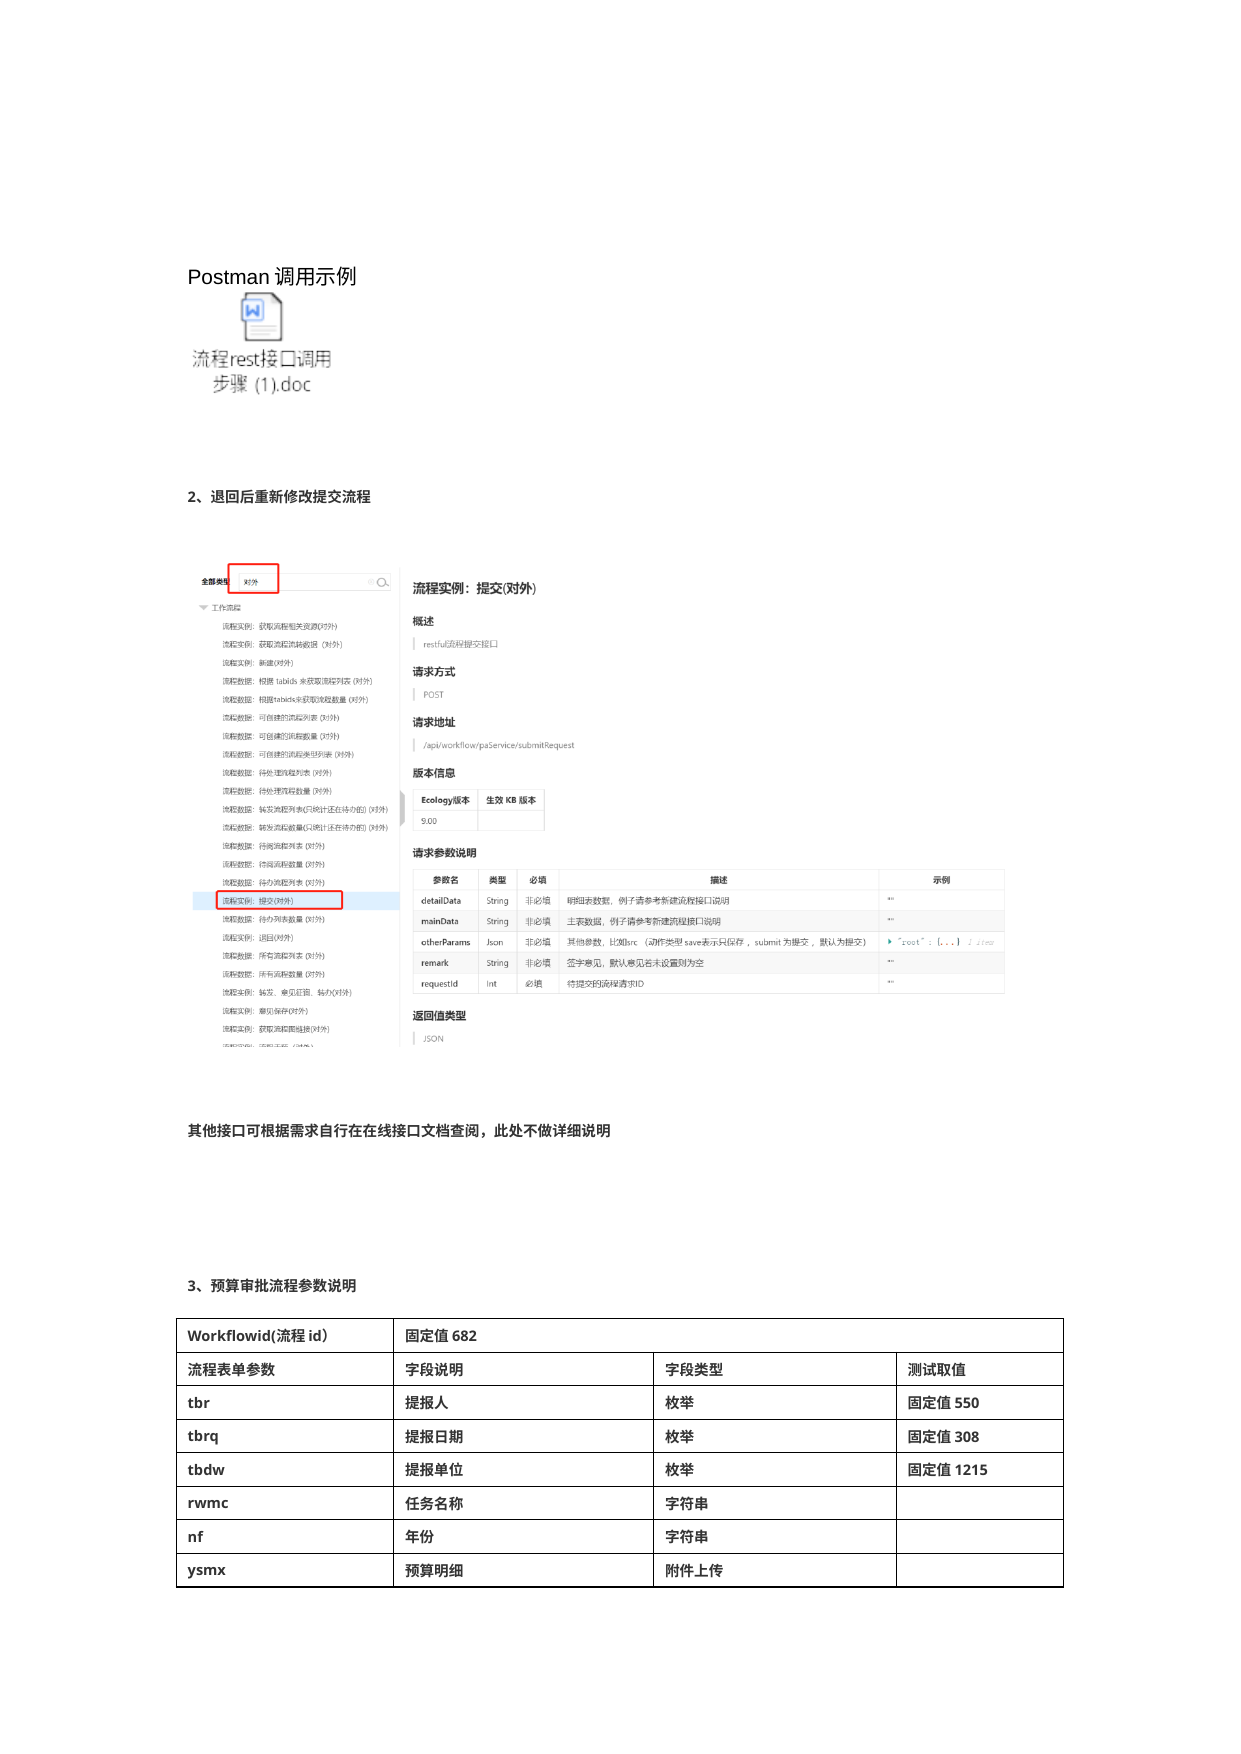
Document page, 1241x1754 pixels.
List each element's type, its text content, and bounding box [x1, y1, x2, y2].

subtitle 3、预算审批流程参数说明 [187, 1269, 1053, 1301]
table_cell ysmx [177, 1554, 393, 1586]
table_header Workflowid(流程id） [177, 1319, 393, 1352]
table_cell 枚举 [654, 1386, 896, 1419]
table_cell tbrq [177, 1420, 393, 1452]
table_cell rwmc [177, 1487, 393, 1519]
table_cell 固定值 550 [897, 1386, 1063, 1419]
table_cell [897, 1554, 1063, 1586]
text Postman调用示例 [187, 259, 1053, 292]
table_cell 任务名称 [394, 1487, 653, 1519]
table_cell [897, 1520, 1063, 1553]
table_cell 提报日期 [394, 1420, 653, 1452]
table_cell 字符串 [654, 1520, 896, 1553]
table_cell tbdw [177, 1453, 393, 1486]
subtitle 2、退回后重新修改提交流程 [187, 479, 1053, 512]
text 其他接口可根据需求自行在在线接口文档查阅，此处不做详细说明 [187, 1114, 1053, 1146]
table_cell tbr [177, 1386, 393, 1419]
table_header 固定值 682 [394, 1319, 1063, 1352]
table_cell 提报单位 [394, 1453, 653, 1486]
table_cell 字符串 [654, 1487, 896, 1519]
table_cell 测试取值 [897, 1353, 1063, 1385]
table_cell 字段类型 [654, 1353, 896, 1385]
table_cell 枚举 [654, 1453, 896, 1486]
table_cell nf [177, 1520, 393, 1553]
table_cell [897, 1487, 1063, 1519]
table_cell 附件上传 [654, 1554, 896, 1586]
picture [187, 561, 1052, 1047]
table_cell 提报人 [394, 1386, 653, 1419]
table_cell 流程表单参数 [177, 1353, 393, 1385]
table_cell 固定值 308 [897, 1420, 1063, 1452]
table_cell 年份 [394, 1520, 653, 1553]
table_cell 预算明细 [394, 1554, 653, 1586]
table_cell 字段说明 [394, 1353, 653, 1385]
table_cell 枚举 [654, 1420, 896, 1452]
table_cell 固定值 1215 [897, 1453, 1063, 1486]
